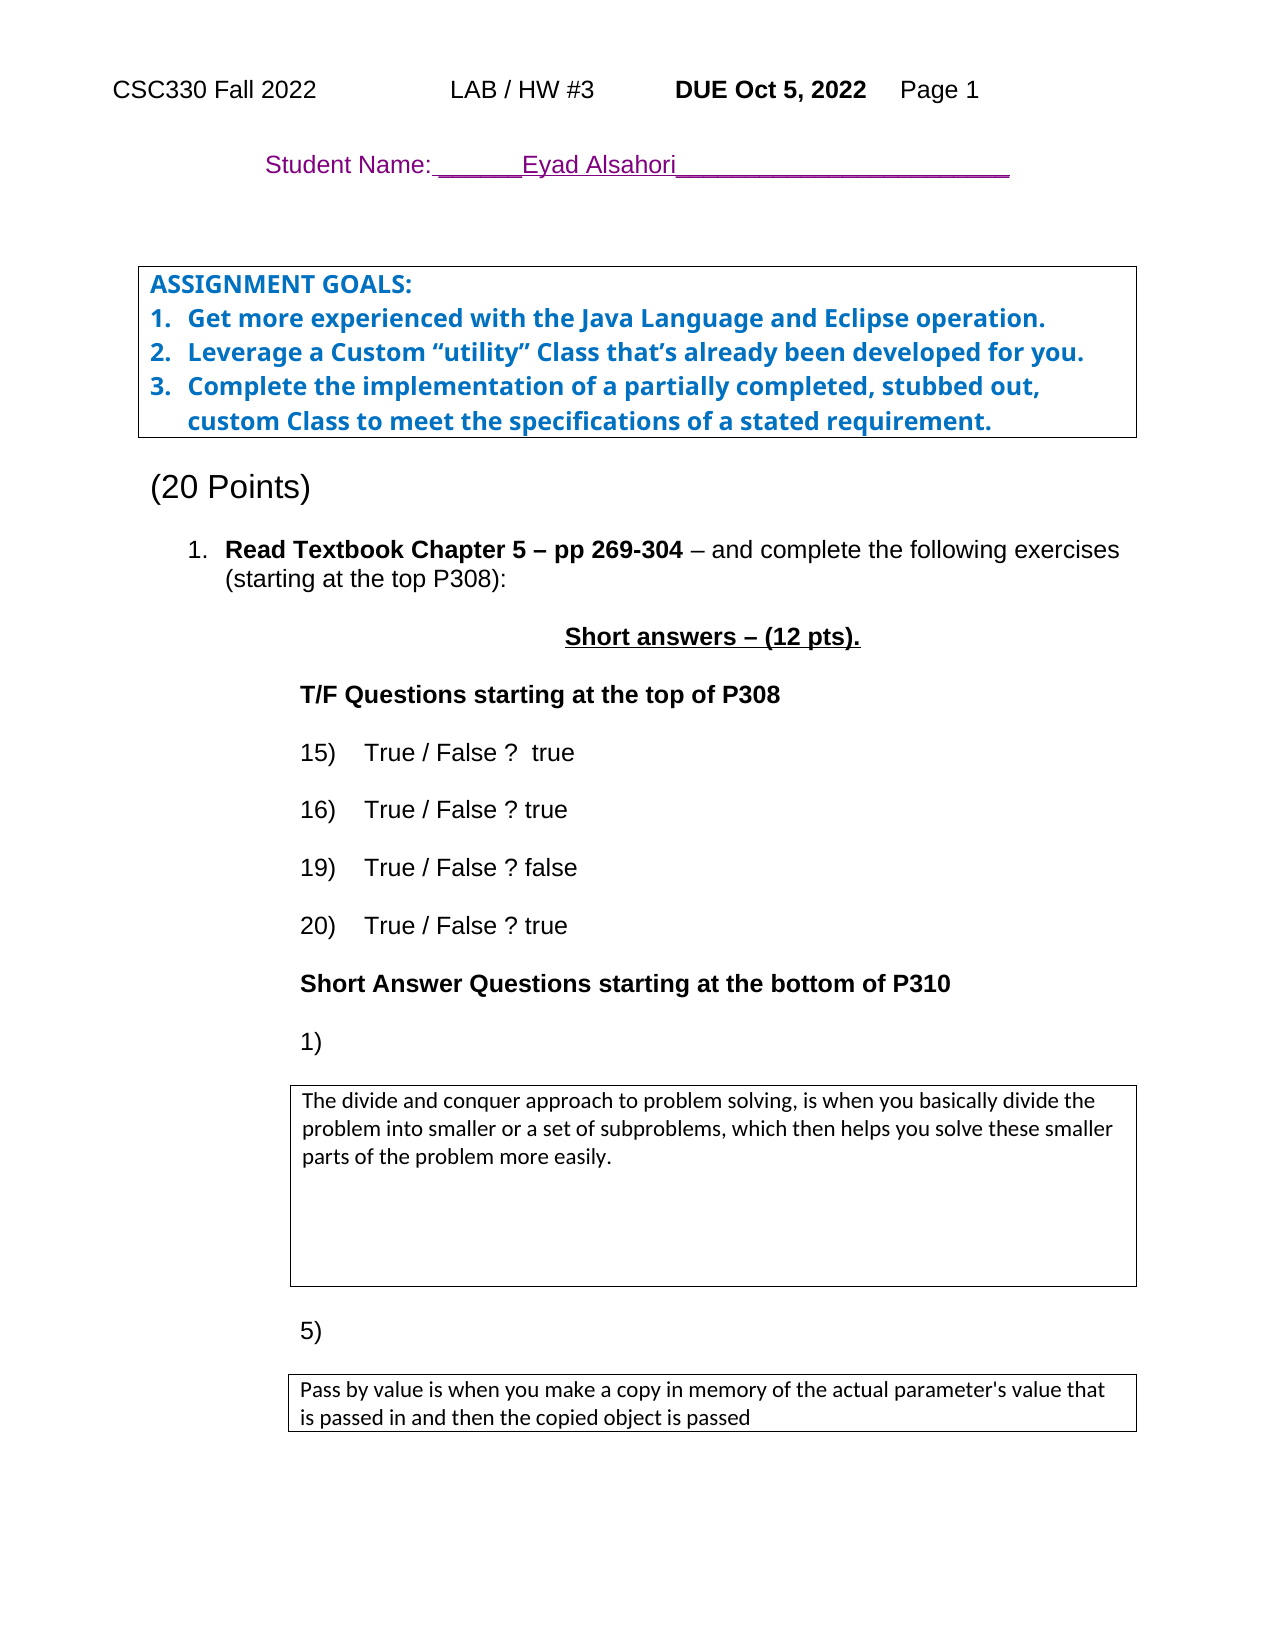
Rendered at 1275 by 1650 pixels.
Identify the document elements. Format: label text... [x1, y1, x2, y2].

text 15) True / False ? true [300, 737, 1125, 766]
text T/F Questions starting at the top of P308 [300, 679, 1125, 708]
table_header ASSIGNMENT GOALS: Get more experienced with the Java Language and Eclipse operation. Leverage a Custom “utility” Class that’s already been developed for you. Complete the implementation of a partially completed, stubbed out, custom Class to meet the specifications of a stated requirement. [139, 267, 1136, 437]
text Short Answer Questions starting at the bottom of P310 [300, 969, 1125, 998]
text Short answers – (12 pts). [300, 622, 1125, 650]
list Read Textbook Chapter 5 – pp 269-304 – and complete the following exercises (starting at the top P308): [187, 535, 1125, 592]
text 20) True / False ? true [300, 911, 1125, 940]
table_header The divide and conquer approach to problem solving, is when you basically divide the problem into smaller or a set of subproblems, which then helps you solve these smaller parts of the problem more easily. [291, 1086, 1136, 1286]
text 19) True / False ? false [300, 853, 1125, 882]
text 5) [300, 1316, 1125, 1345]
text (20 Points) [150, 467, 1125, 506]
text Student Name: ______Eyad Alsahori________________________ [150, 150, 1125, 179]
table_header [289, 1375, 1136, 1431]
text 1) [300, 1027, 1125, 1056]
text 16) True / False ? true [300, 795, 1125, 824]
